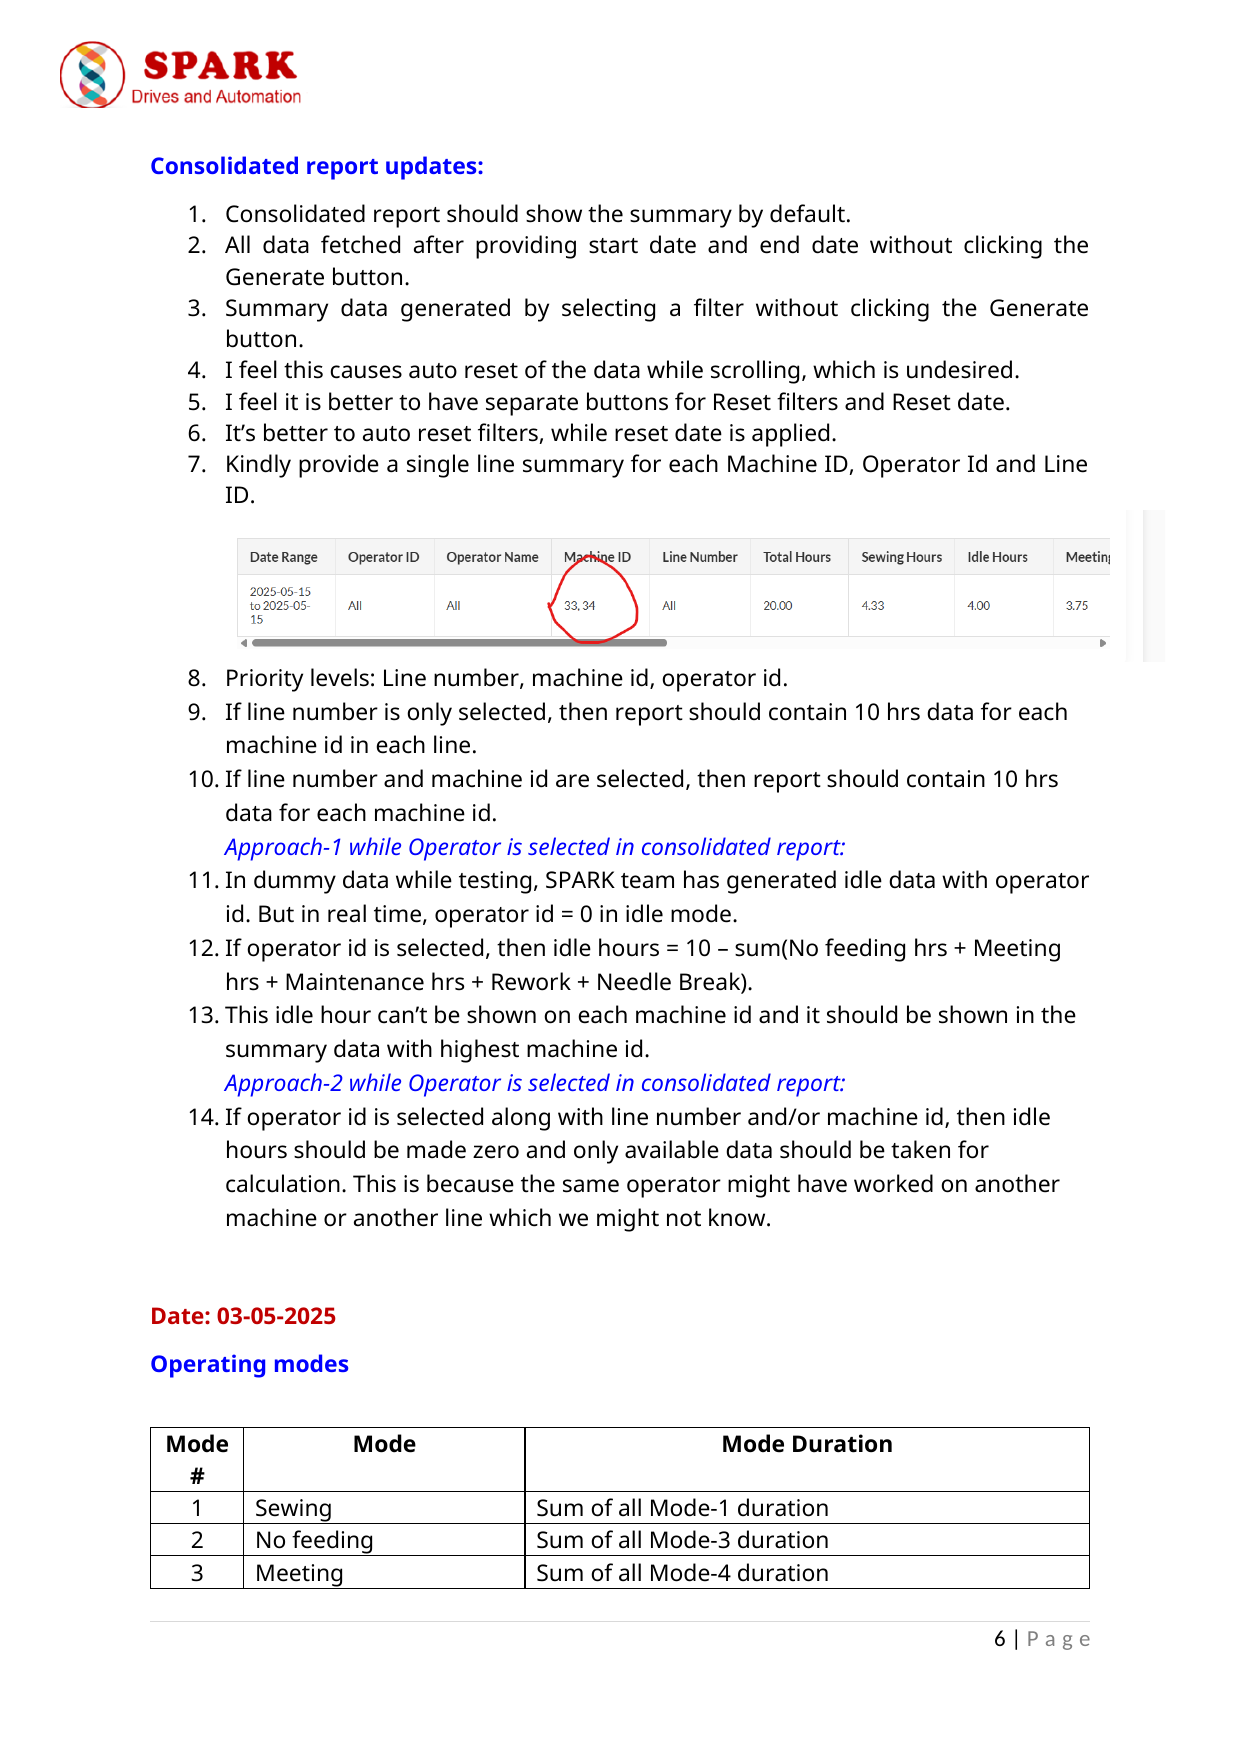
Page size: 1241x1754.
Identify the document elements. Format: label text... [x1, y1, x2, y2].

text Date: 03-05-2025 [150, 1300, 1090, 1331]
table_cell Sum of all Mode-1 duration [526, 1492, 1089, 1523]
list If line number is only selected, then report should contain 10 hrs data for each machine id in each line. [187, 696, 1090, 761]
list If operator id is selected, then idle hours = 10 – sum(No feeding hrs + Meeting hrs + Maintenance hrs + Rework + Needle Break). [187, 932, 1090, 997]
table_cell Meeting [244, 1556, 524, 1588]
list Approach-1 while Operator is selected in consolidated report: [225, 831, 1090, 862]
list Operating modes [150, 1348, 1090, 1379]
table_cell Sum of all Mode-4 duration [526, 1556, 1089, 1588]
list It’s better to auto reset filters, while reset date is applied. [187, 417, 1090, 448]
table_header Mode# [151, 1428, 243, 1491]
list Approach-2 while Operator is selected in consolidated report: [225, 1067, 1090, 1098]
table_cell Sum of all Mode-3 duration [526, 1524, 1089, 1555]
list Kindly provide a single line summary for each Machine ID, Operator Id and Line ID. [187, 448, 1090, 510]
list In dummy data while testing, SPARK team has generated idle data with operator id. But in real time, operator id = 0 in idle mode. [187, 864, 1090, 929]
list This idle hour can’t be shown on each machine id and it should be shown in the summary data with highest machine id. [187, 999, 1090, 1064]
list All data fetched after providing start date and end date without clicking the Generate button. [187, 229, 1090, 292]
list If operator id is selected along with line number and/or machine id, then idle hours should be made zero and only available data should be taken for calculation. This is because the same operator might have worked on another machine or another line which we might not know. [187, 1101, 1090, 1233]
table_cell 2 [151, 1524, 243, 1555]
picture [58, 35, 308, 107]
table_cell No feeding [244, 1524, 524, 1555]
list I feel it is better to have separate buttons for Reset filters and Reset date. [187, 385, 1090, 417]
list Summary data generated by selecting a filter without clicking the Generate button. [187, 292, 1090, 354]
list Priority levels: Line number, machine id, operator id. [187, 662, 1090, 693]
text Consolidated report updates: [150, 150, 1090, 181]
table_header Mode [244, 1428, 524, 1491]
picture [225, 510, 1166, 662]
table_cell Sewing [244, 1492, 524, 1523]
table_cell 1 [151, 1492, 243, 1523]
list If line number and machine id are selected, then report should contain 10 hrs data for each machine id. [187, 763, 1090, 828]
table_header Mode Duration [526, 1428, 1089, 1491]
list I feel this causes auto reset of the data while scrolling, which is undesired. [187, 354, 1090, 385]
table_cell 3 [151, 1556, 243, 1588]
list Consolidated report should show the summary by default. [187, 198, 1090, 229]
